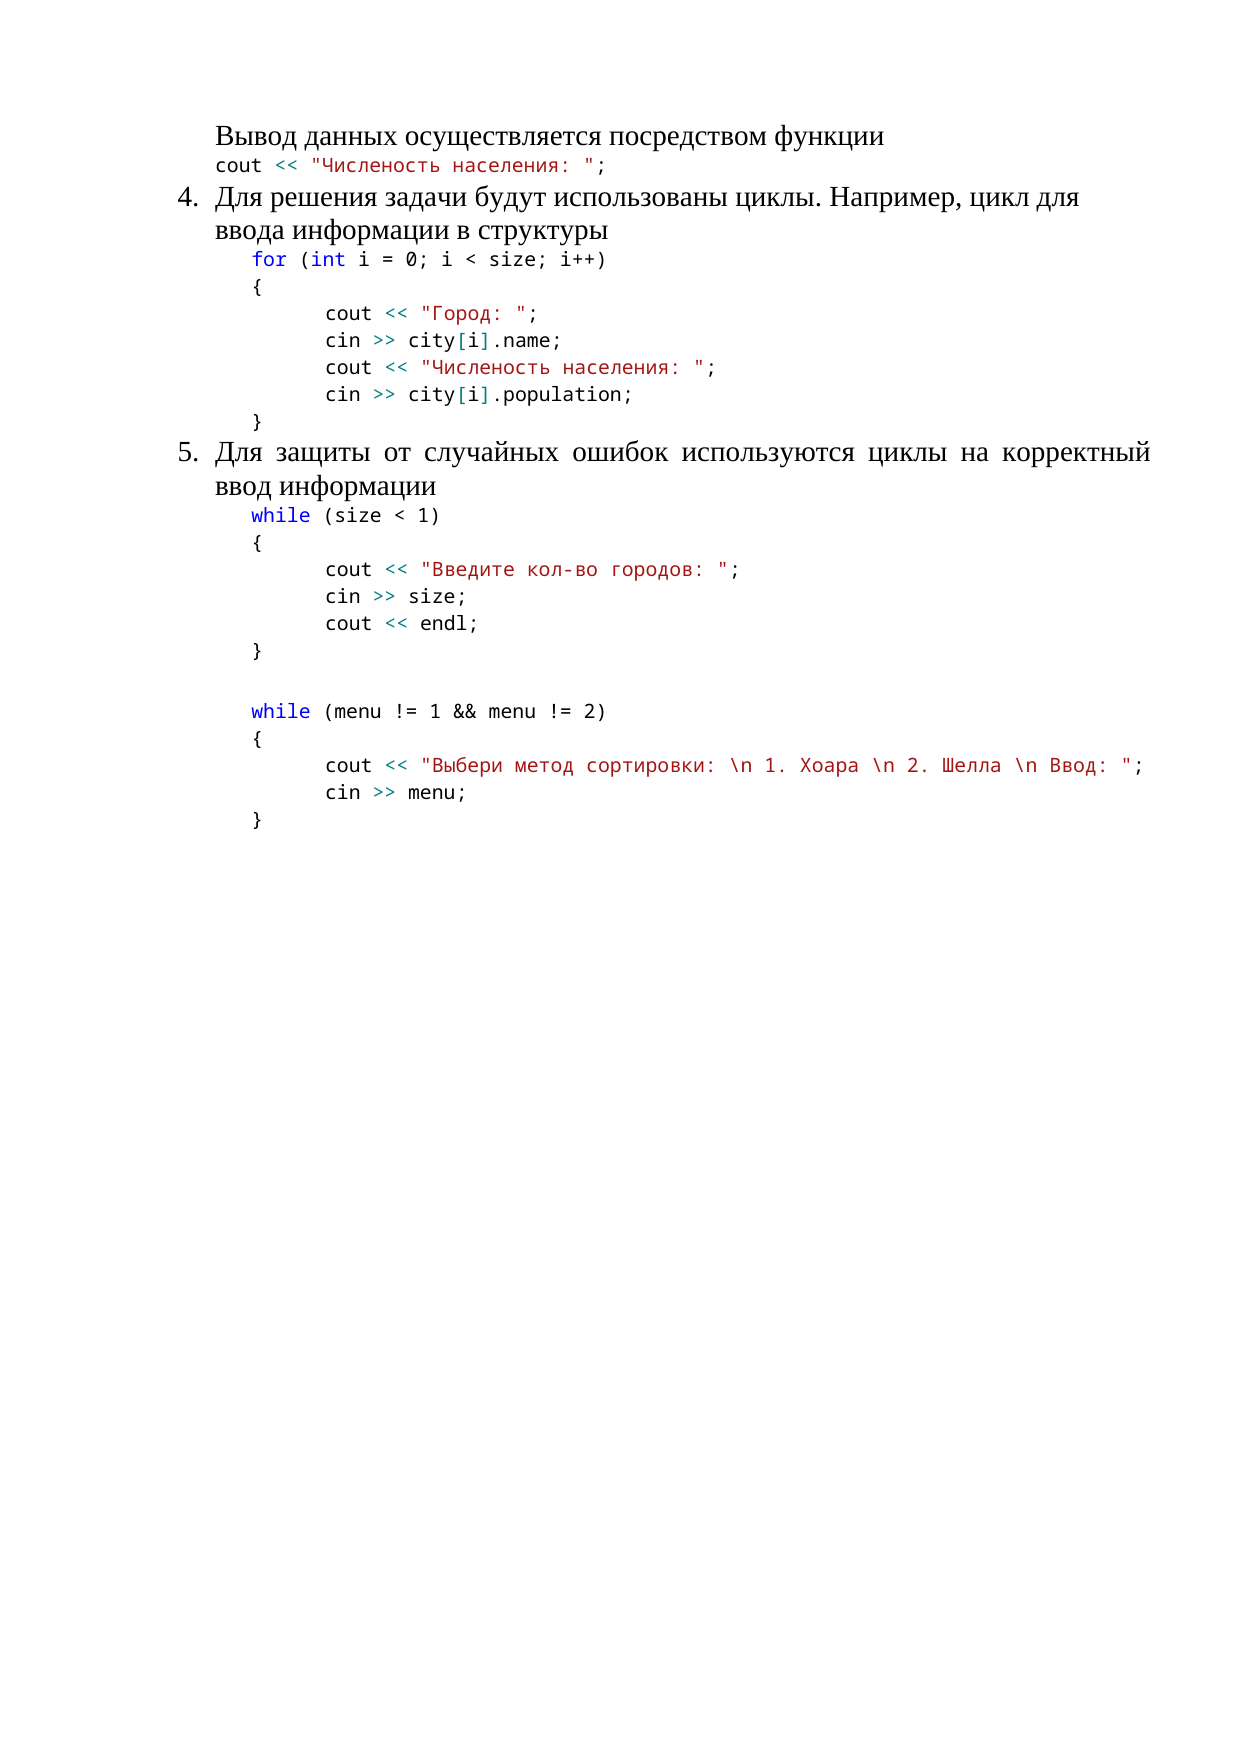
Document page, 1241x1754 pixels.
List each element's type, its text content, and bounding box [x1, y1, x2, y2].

list cout << "Численость населения: "; [215, 152, 1152, 179]
text for (int i = 0; i < size; i++) [177, 246, 1152, 273]
text cin >> city[i].name; [177, 327, 1152, 354]
text { [177, 273, 1152, 300]
list Вывод данных осуществляется посредством функции [215, 118, 1152, 152]
text while (menu != 1 && menu != 2) [177, 697, 1152, 724]
text { [177, 724, 1152, 751]
text cin >> menu; [177, 778, 1152, 805]
text cout << "Введите кол-во городов: "; [177, 556, 1152, 583]
text { [177, 529, 1152, 556]
list } [215, 805, 1152, 832]
text while (size < 1) [177, 502, 1152, 529]
text cout << "Город: "; [177, 300, 1152, 327]
list Для решения задачи будут использованы циклы. Например, цикл для ввода информации в структуры [177, 179, 1152, 246]
text cin >> city[i].population; [177, 381, 1152, 408]
text cout << "Выбери метод сортировки: \n 1. Хоара \n 2. Шелла \n Ввод: "; [177, 751, 1152, 778]
list Для защиты от случайных ошибок используются циклы на корректный ввод информации [177, 434, 1152, 502]
list } [215, 637, 1152, 663]
text cin >> size; [177, 583, 1152, 609]
text cout << "Численость населения: "; [177, 354, 1152, 381]
text } [177, 408, 1152, 434]
text cout << endl; [177, 609, 1152, 637]
